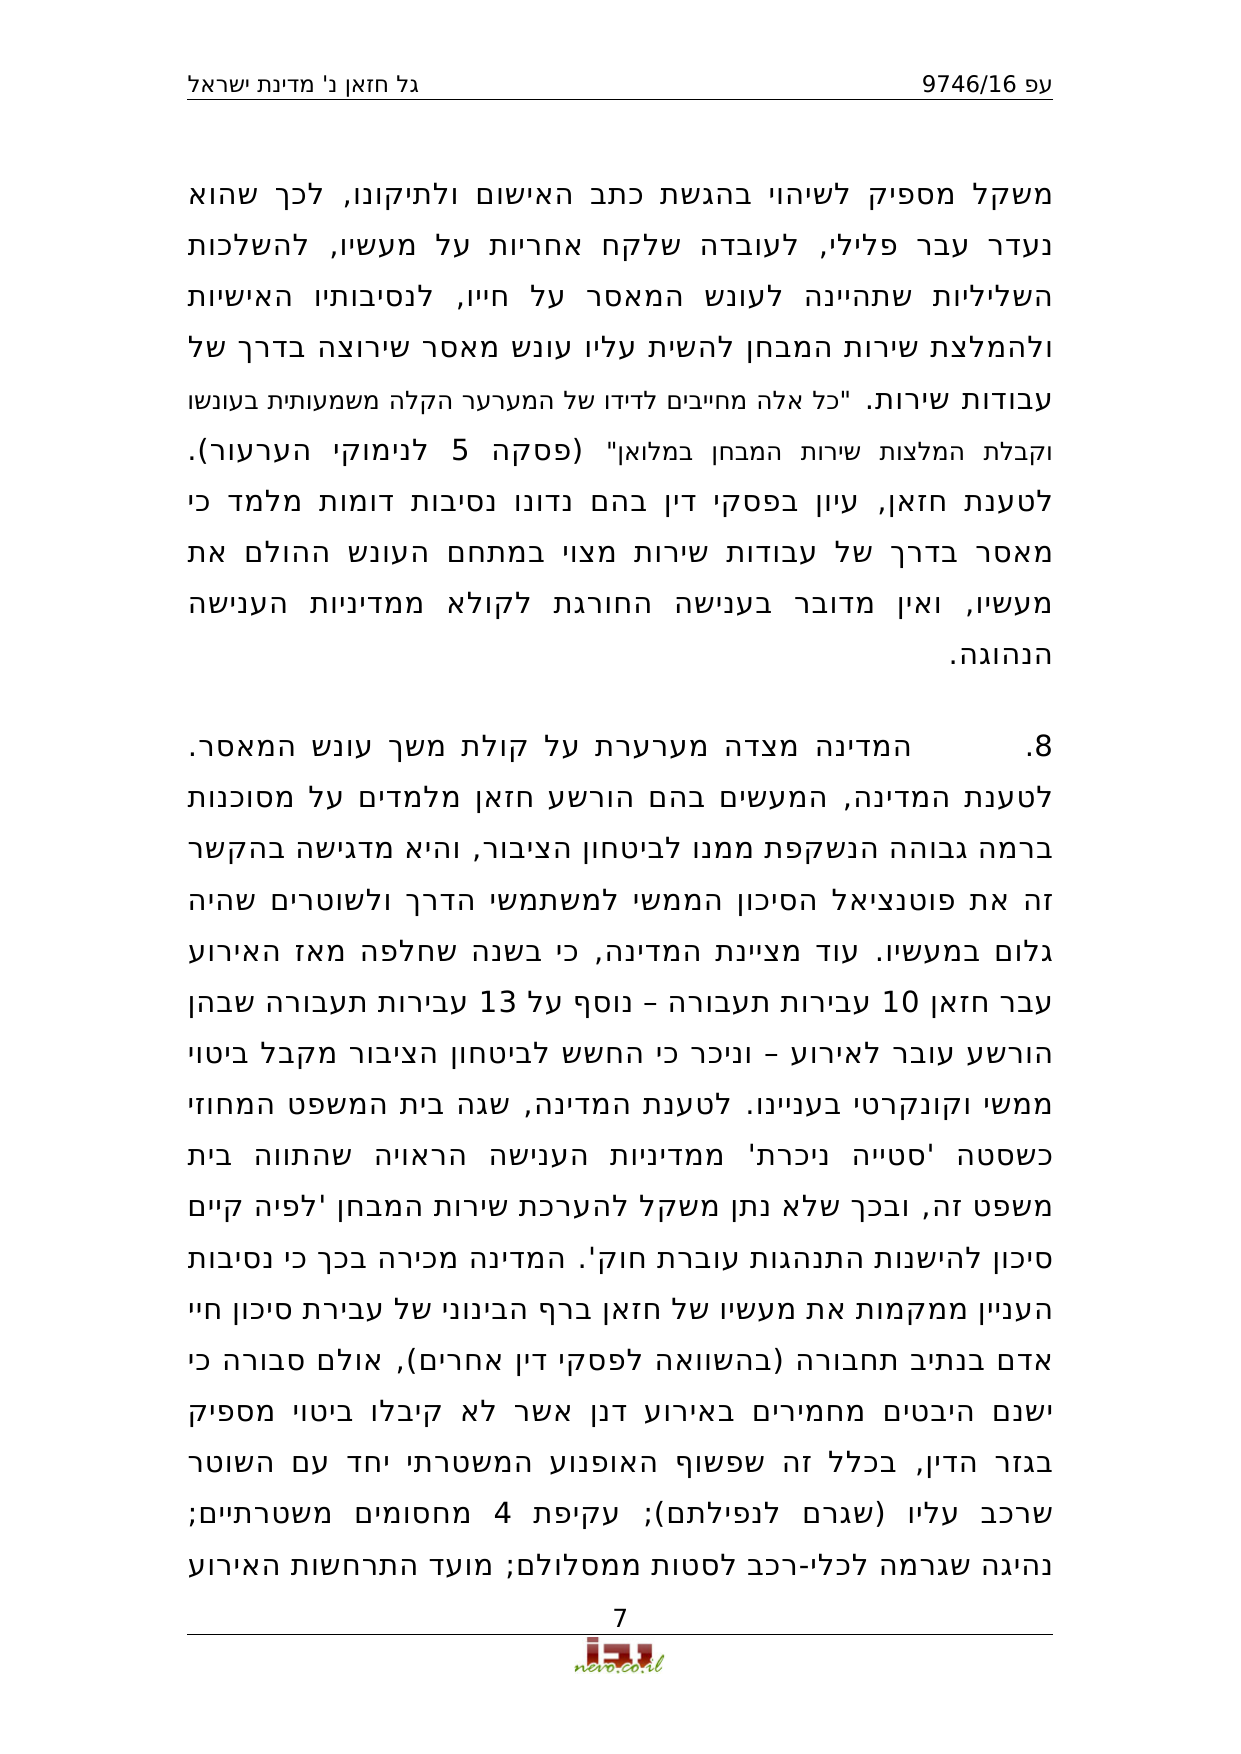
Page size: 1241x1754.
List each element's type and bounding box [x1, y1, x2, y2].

text [187, 729, 1053, 1582]
picture [574, 1637, 666, 1674]
text [187, 177, 1053, 671]
